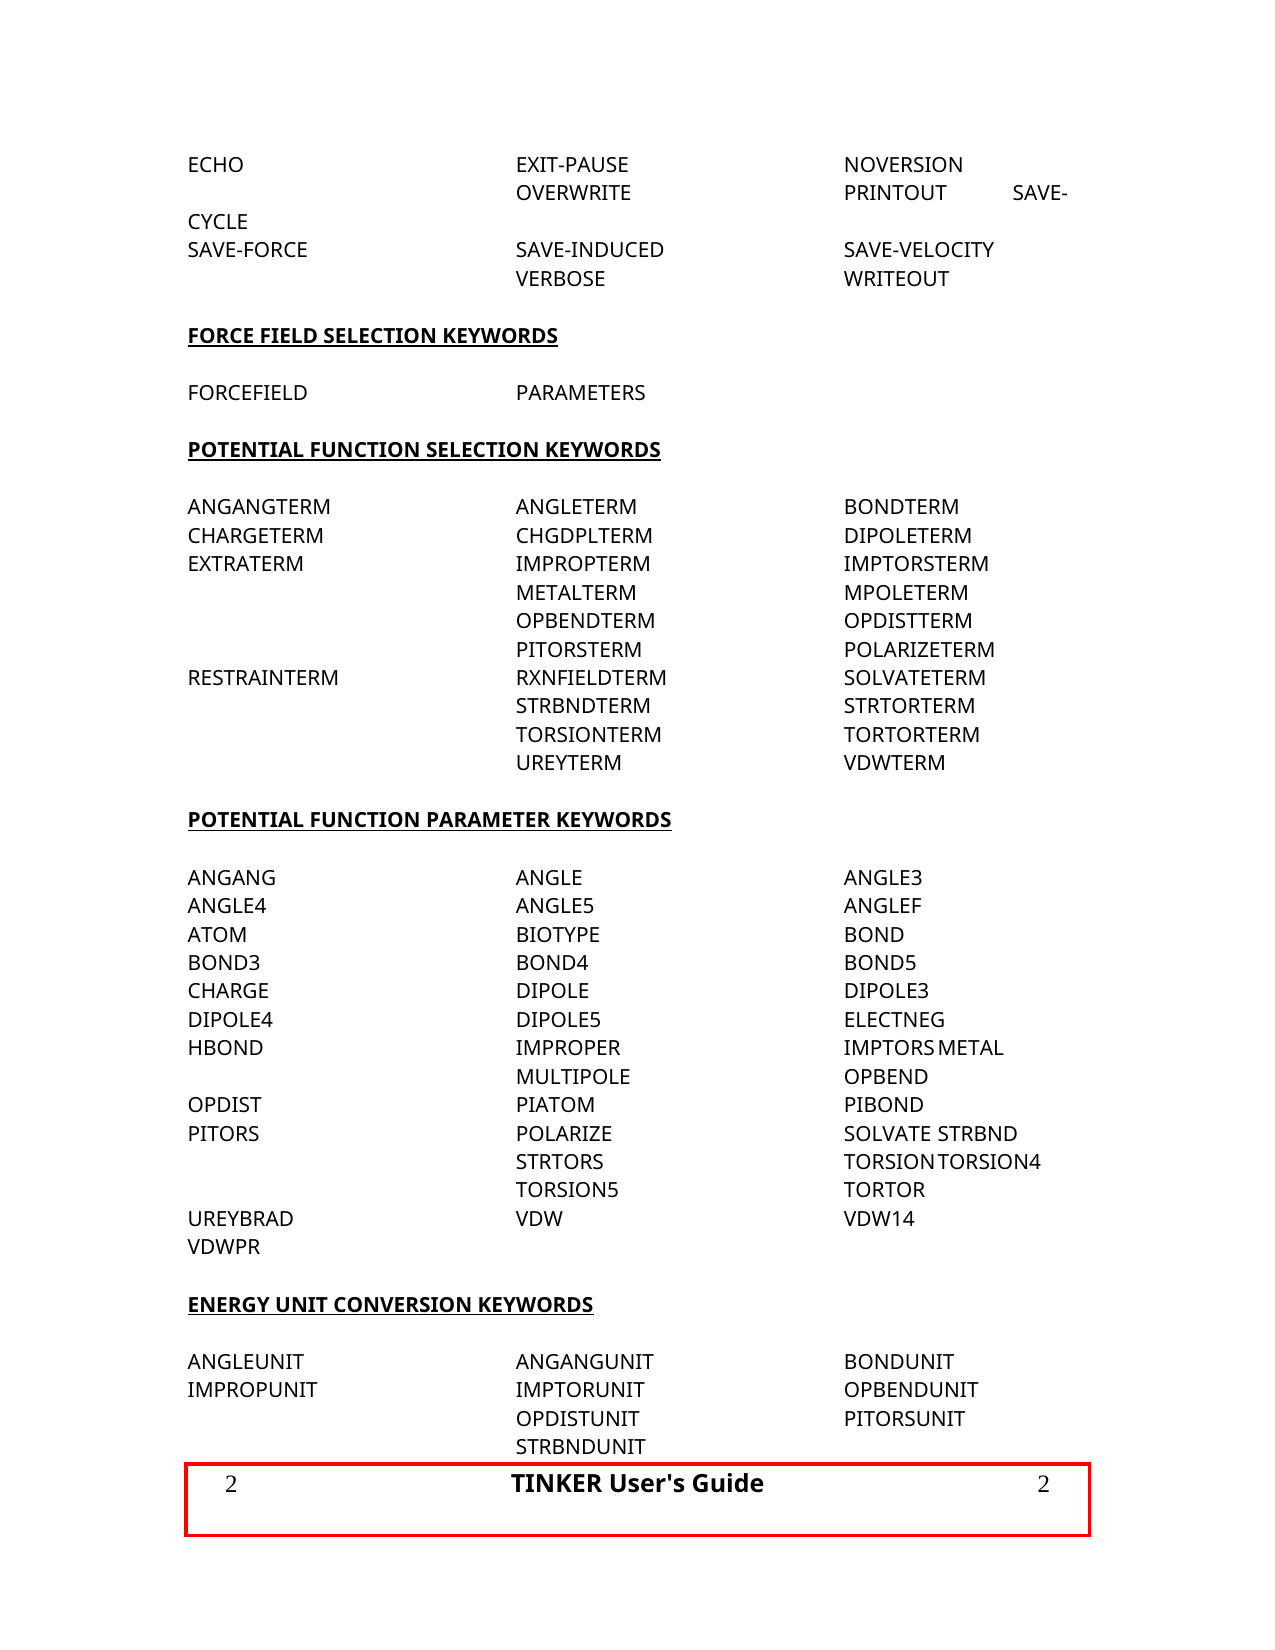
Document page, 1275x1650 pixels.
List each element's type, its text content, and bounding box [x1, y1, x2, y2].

text POTENTIAL FUNCTION SELECTION KEYWORDS [187, 435, 1087, 464]
text ANGLE4 ANGLE5 ANGLEF [187, 891, 1087, 920]
text SAVE-FORCE SAVE-INDUCED SAVE-VELOCITY VERBOSE WRITEOUT [187, 235, 1087, 292]
text FORCEFIELD PARAMETERS [187, 378, 1087, 407]
text UREYBRAD VDW VDW14 [187, 1204, 1087, 1232]
text VDWPR [187, 1232, 1087, 1261]
text EXTRATERM IMPROPTERM IMPTORSTERM METALTERM MPOLETERM OPBENDTERM OPDISTTERM PITORSTERM POLARIZETERM [187, 549, 1087, 663]
text HBOND IMPROPER IMPTORS METAL MULTIPOLE OPBEND [187, 1033, 1087, 1090]
text POTENTIAL FUNCTION PARAMETER KEYWORDS [187, 806, 1087, 834]
text ECHO EXIT-PAUSE NOVERSION OVERWRITE PRINTOUT SAVE-CYCLE [187, 150, 1087, 235]
text ANGANG ANGLE ANGLE3 [187, 863, 1087, 891]
text RESTRAINTERM RXNFIELDTERM SOLVATETERM STRBNDTERM STRTORTERM TORSIONTERM TORTORTERM UREYTERM VDWTERM [187, 663, 1087, 777]
text ANGANGTERM ANGLETERM BONDTERM [187, 492, 1087, 521]
text CHARGE DIPOLE DIPOLE3 [187, 977, 1087, 1005]
text BOND3 BOND4 BOND5 [187, 948, 1087, 977]
text ANGLEUNIT ANGANGUNIT BONDUNIT [187, 1347, 1087, 1375]
text CHARGETERM CHGDPLTERM DIPOLETERM [187, 521, 1087, 549]
text IMPROPUNIT IMPTORUNIT OPBENDUNIT OPDISTUNIT PITORSUNIT STRBNDUNIT [187, 1375, 1087, 1461]
text DIPOLE4 DIPOLE5 ELECTNEG [187, 1005, 1087, 1033]
text FORCE FIELD SELECTION KEYWORDS [187, 321, 1087, 349]
text PITORS POLARIZE SOLVATE STRBND STRTORS TORSION TORSION4 TORSION5 TORTOR [187, 1119, 1087, 1204]
text ATOM BIOTYPE BOND [187, 920, 1087, 948]
text OPDIST PIATOM PIBOND [187, 1090, 1087, 1119]
text ENERGY UNIT CONVERSION KEYWORDS [187, 1290, 1087, 1318]
